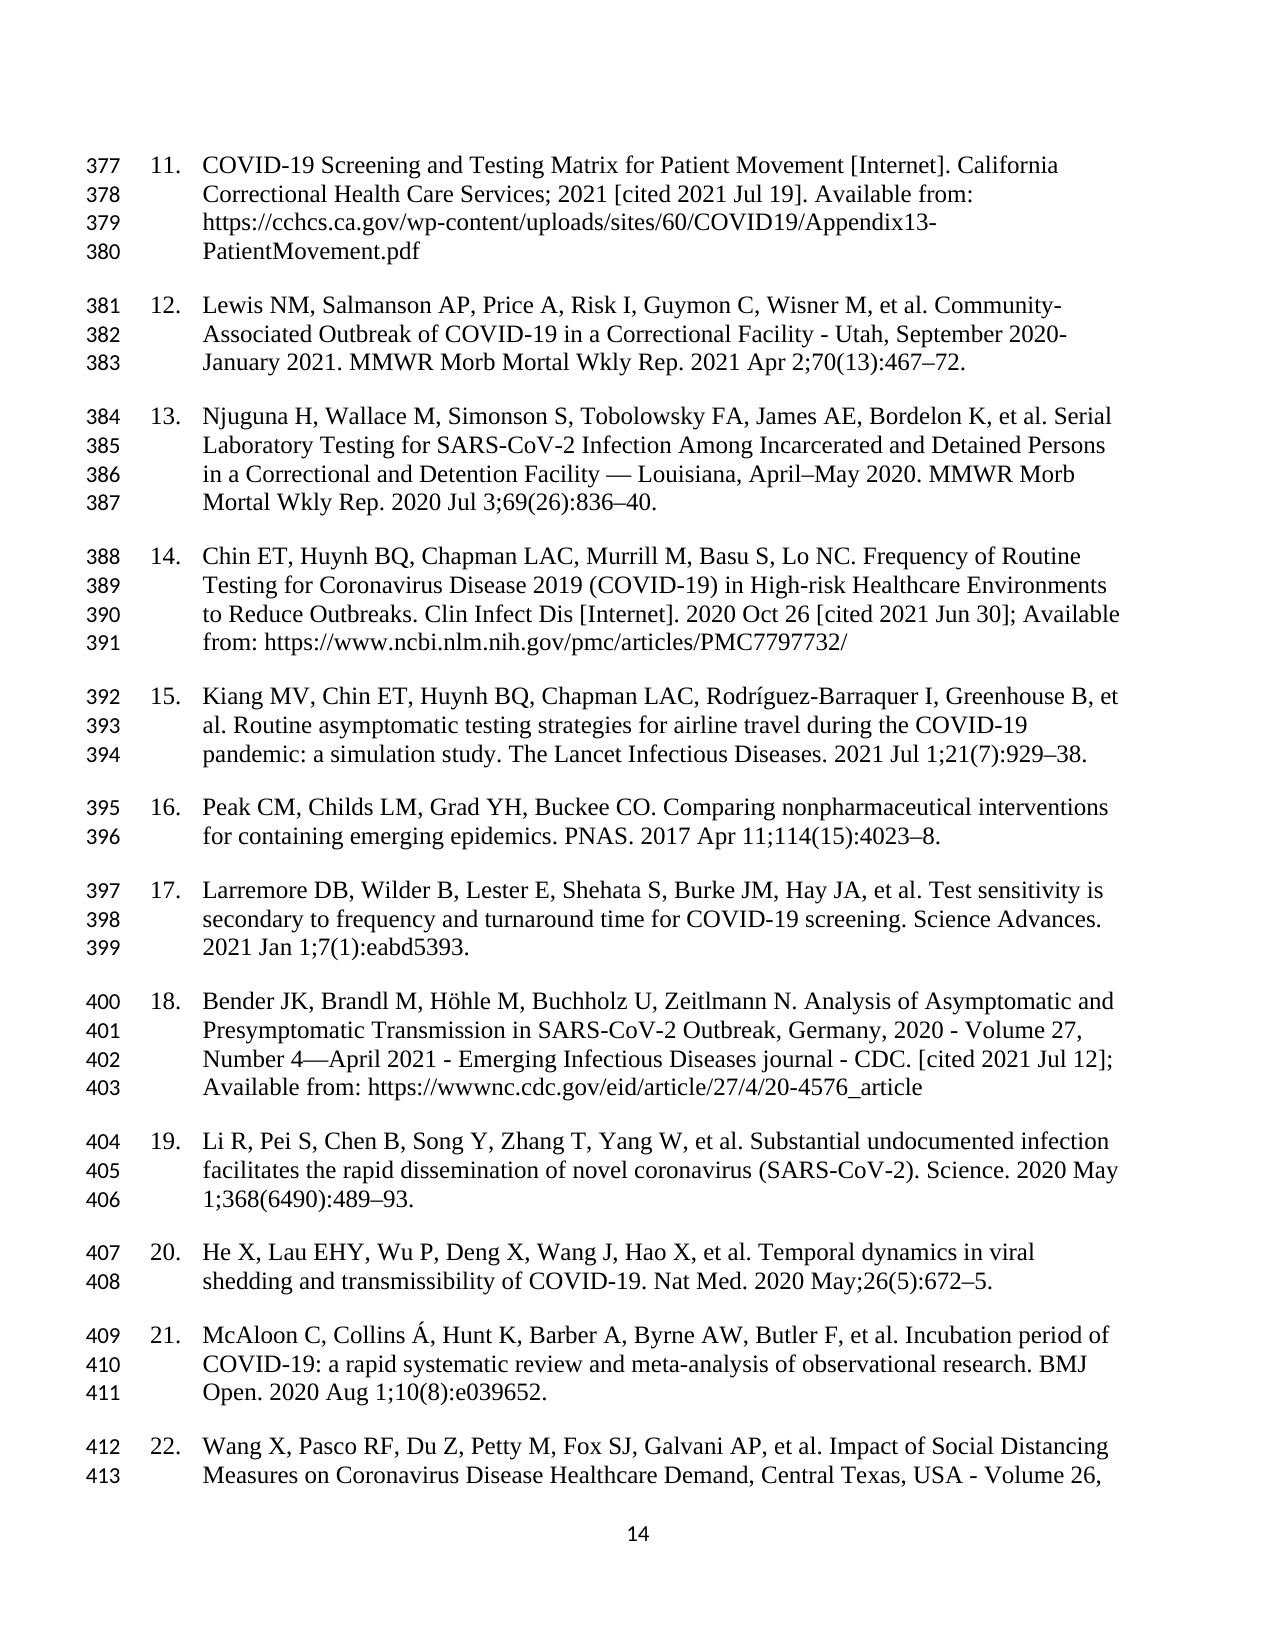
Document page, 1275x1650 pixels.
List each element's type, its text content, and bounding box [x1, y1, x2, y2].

text 16. Peak CM, Childs LM, Grad YH, Buckee CO. Comparing nonpharmaceutical interventions for containing emerging epidemics. PNAS. 2017 Apr 11;114(15):4023–8. [150, 792, 1125, 850]
text 15. Kiang MV, Chin ET, Huynh BQ, Chapman LAC, Rodríguez-Barraquer I, Greenhouse B, et al. Routine asymptomatic testing strategies for airline travel during the COVID-19 pandemic: a simulation study. The Lancet Infectious Diseases. 2021 Jul 1;21(7):929–38. [150, 681, 1125, 767]
text 12. Lewis NM, Salmanson AP, Price A, Risk I, Guymon C, Wisner M, et al. Community-Associated Outbreak of COVID-19 in a Correctional Facility - Utah, September 2020-January 2021. MMWR Morb Mortal Wkly Rep. 2021 Apr 2;70(13):467–72. [150, 290, 1125, 376]
text 21. McAloon C, Collins Á, Hunt K, Barber A, Byrne AW, Butler F, et al. Incubation period of COVID-19: a rapid systematic review and meta-analysis of observational research. BMJ Open. 2020 Aug 1;10(8):e039652. [150, 1320, 1125, 1406]
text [150, 1431, 1125, 1489]
text 17. Larremore DB, Wilder B, Lester E, Shehata S, Burke JM, Hay JA, et al. Test sensitivity is secondary to frequency and turnaround time for COVID-19 screening. Science Advances. 2021 Jan 1;7(1):eabd5393. [150, 875, 1125, 961]
text 11. COVID-19 Screening and Testing Matrix for Patient Movement [Internet]. California Correctional Health Care Services; 2021 [cited 2021 Jul 19]. Available from: https://cchcs.ca.gov/wp-content/uploads/sites/60/COVID19/Appendix13-PatientMovement.pdf [150, 150, 1125, 265]
text 13. Njuguna H, Wallace M, Simonson S, Tobolowsky FA, James AE, Bordelon K, et al. Serial Laboratory Testing for SARS-CoV-2 Infection Among Incarcerated and Detained Persons in a Correctional and Detention Facility — Louisiana, April–May 2020. MMWR Morb Mortal Wkly Rep. 2020 Jul 3;69(26):836–40. [150, 401, 1125, 516]
text 19. Li R, Pei S, Chen B, Song Y, Zhang T, Yang W, et al. Substantial undocumented infection facilitates the rapid dissemination of novel coronavirus (SARS-CoV-2). Science. 2020 May 1;368(6490):489–93. [150, 1126, 1125, 1212]
text 14. Chin ET, Huynh BQ, Chapman LAC, Murrill M, Basu S, Lo NC. Frequency of Routine Testing for Coronavirus Disease 2019 (COVID-19) in High-risk Healthcare Environments to Reduce Outbreaks. Clin Infect Dis [Internet]. 2020 Oct 26 [cited 2021 Jun 30]; Available from: https://www.ncbi.nlm.nih.gov/pmc/articles/PMC7797732/ [150, 541, 1125, 656]
text 18. Bender JK, Brandl M, Höhle M, Buchholz U, Zeitlmann N. Analysis of Asymptomatic and Presymptomatic Transmission in SARS-CoV-2 Outbreak, Germany, 2020 - Volume 27, Number 4—April 2021 - Emerging Infectious Diseases journal - CDC. [cited 2021 Jul 12]; Available from: https://wwwnc.cdc.gov/eid/article/27/4/20-4576_article [150, 986, 1125, 1101]
text 20. He X, Lau EHY, Wu P, Deng X, Wang J, Hao X, et al. Temporal dynamics in viral shedding and transmissibility of COVID-19. Nat Med. 2020 May;26(5):672–5. [150, 1237, 1125, 1295]
